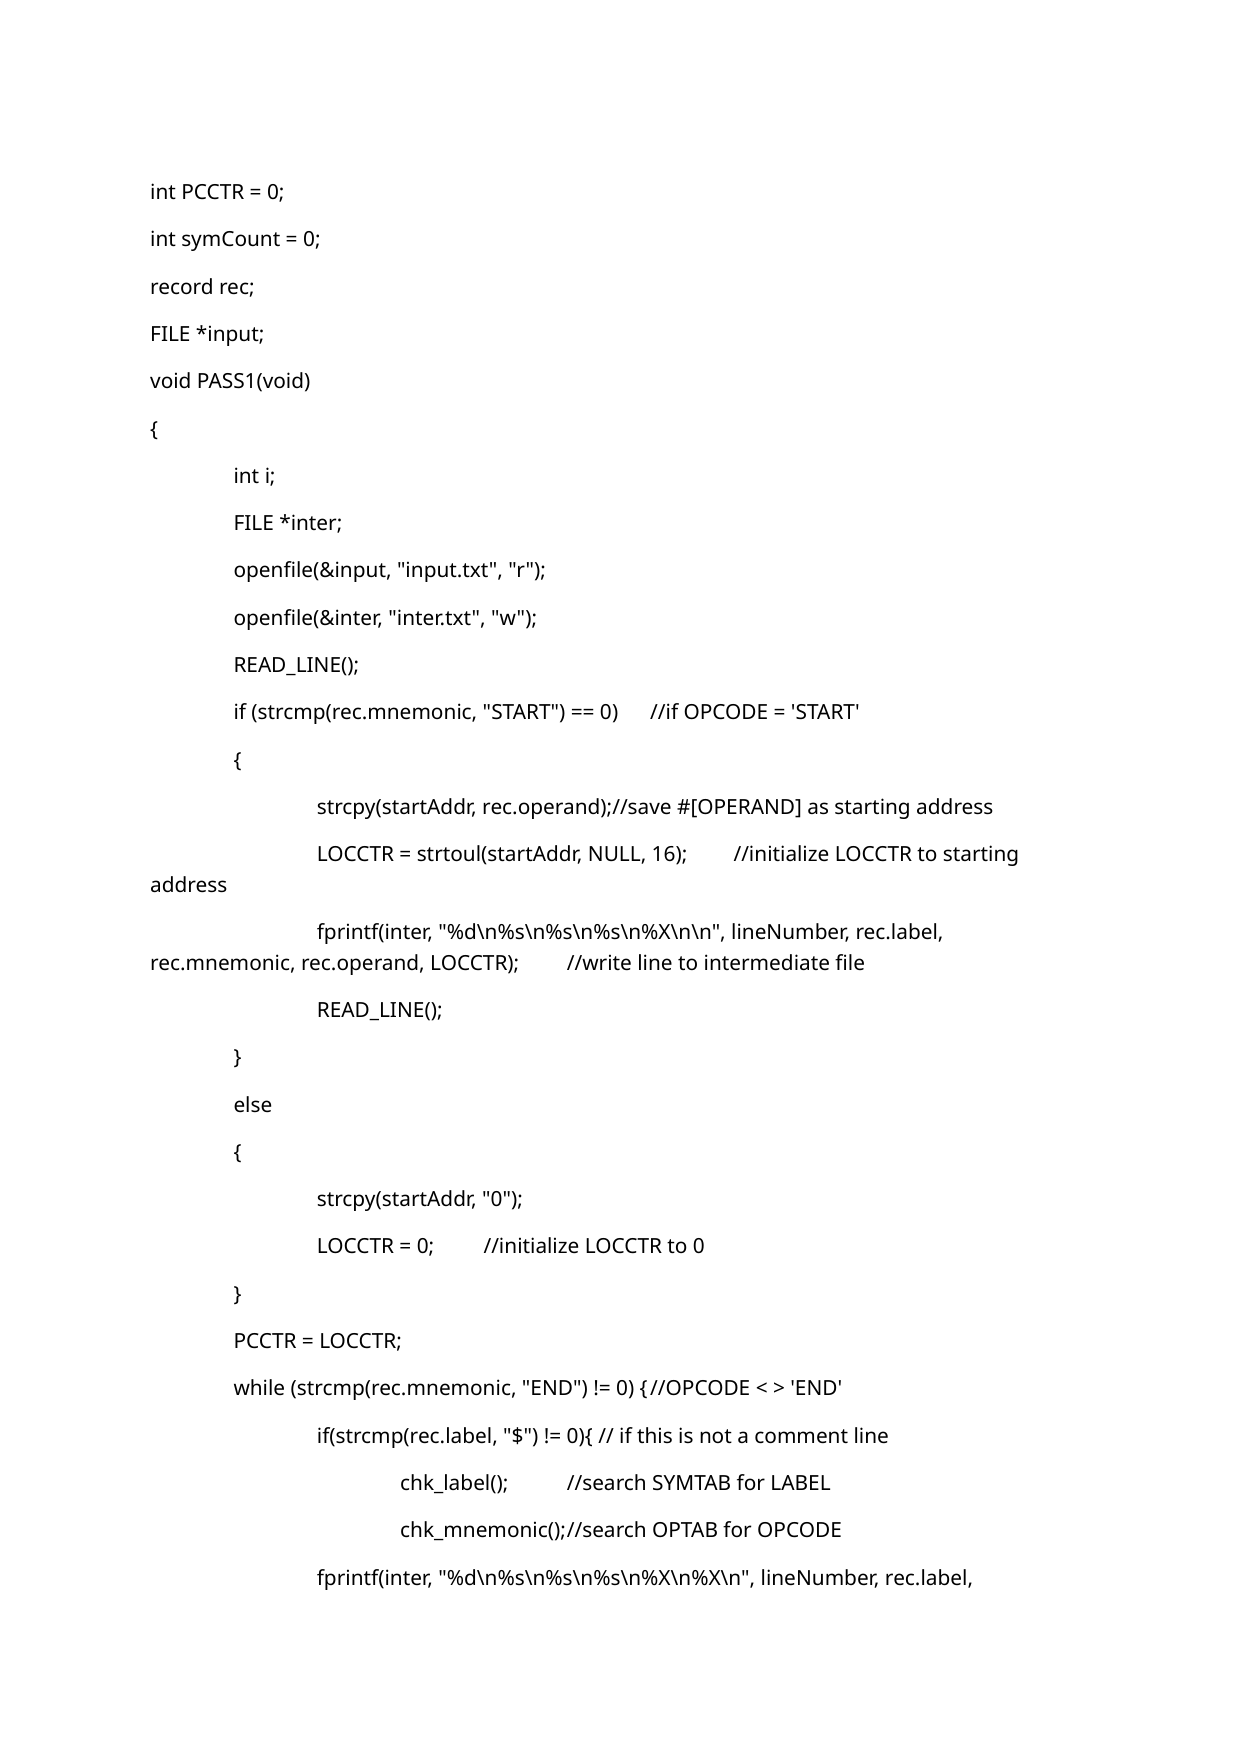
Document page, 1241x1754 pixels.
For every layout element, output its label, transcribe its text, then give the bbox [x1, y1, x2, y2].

text { [150, 745, 1090, 773]
text strcpy(startAddr, "0"); [150, 1184, 1090, 1213]
text chk_label(); //search SYMTAB for LABEL [150, 1468, 1090, 1496]
text while (strcmp(rec.mnemonic, "END") != 0) { //OPCODE < > 'END' [150, 1373, 1090, 1402]
text fprintf(inter, "%d\n%s\n%s\n%s\n%X\n\n", lineNumber, rec.label, rec.mnemonic, rec.operand, LOCCTR); //write line to intermediate file [150, 917, 1090, 976]
text FILE *input; [150, 319, 1090, 347]
text } [150, 1042, 1090, 1071]
text { [150, 1137, 1090, 1165]
text LOCCTR = 0; //initialize LOCCTR to 0 [150, 1232, 1090, 1260]
text int symCount = 0; [150, 224, 1090, 253]
text int i; [150, 461, 1090, 489]
text record rec; [150, 272, 1090, 300]
text PCCTR = LOCCTR; [150, 1326, 1090, 1354]
text openfile(&input, "input.txt", "r"); [150, 556, 1090, 584]
text LOCCTR = strtoul(startAddr, NULL, 16); //initialize LOCCTR to starting address [150, 839, 1090, 898]
text chk_mnemonic(); //search OPTAB for OPCODE [150, 1515, 1090, 1544]
text if(strcmp(rec.label, "$") != 0){ // if this is not a comment line [150, 1421, 1090, 1449]
text openfile(&inter, "inter.txt", "w"); [150, 603, 1090, 631]
text strcpy(startAddr, rec.operand);//save #[OPERAND] as starting address [150, 792, 1090, 820]
text void PASS1(void) [150, 366, 1090, 395]
text { [150, 414, 1090, 442]
text int PCCTR = 0; [150, 177, 1090, 206]
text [150, 1563, 1090, 1591]
text if (strcmp(rec.mnemonic, "START") == 0) //if OPCODE = 'START' [150, 697, 1090, 726]
text else [150, 1090, 1090, 1118]
text } [150, 1279, 1090, 1307]
text READ_LINE(); [150, 995, 1090, 1023]
text READ_LINE(); [150, 650, 1090, 678]
text FILE *inter; [150, 508, 1090, 537]
